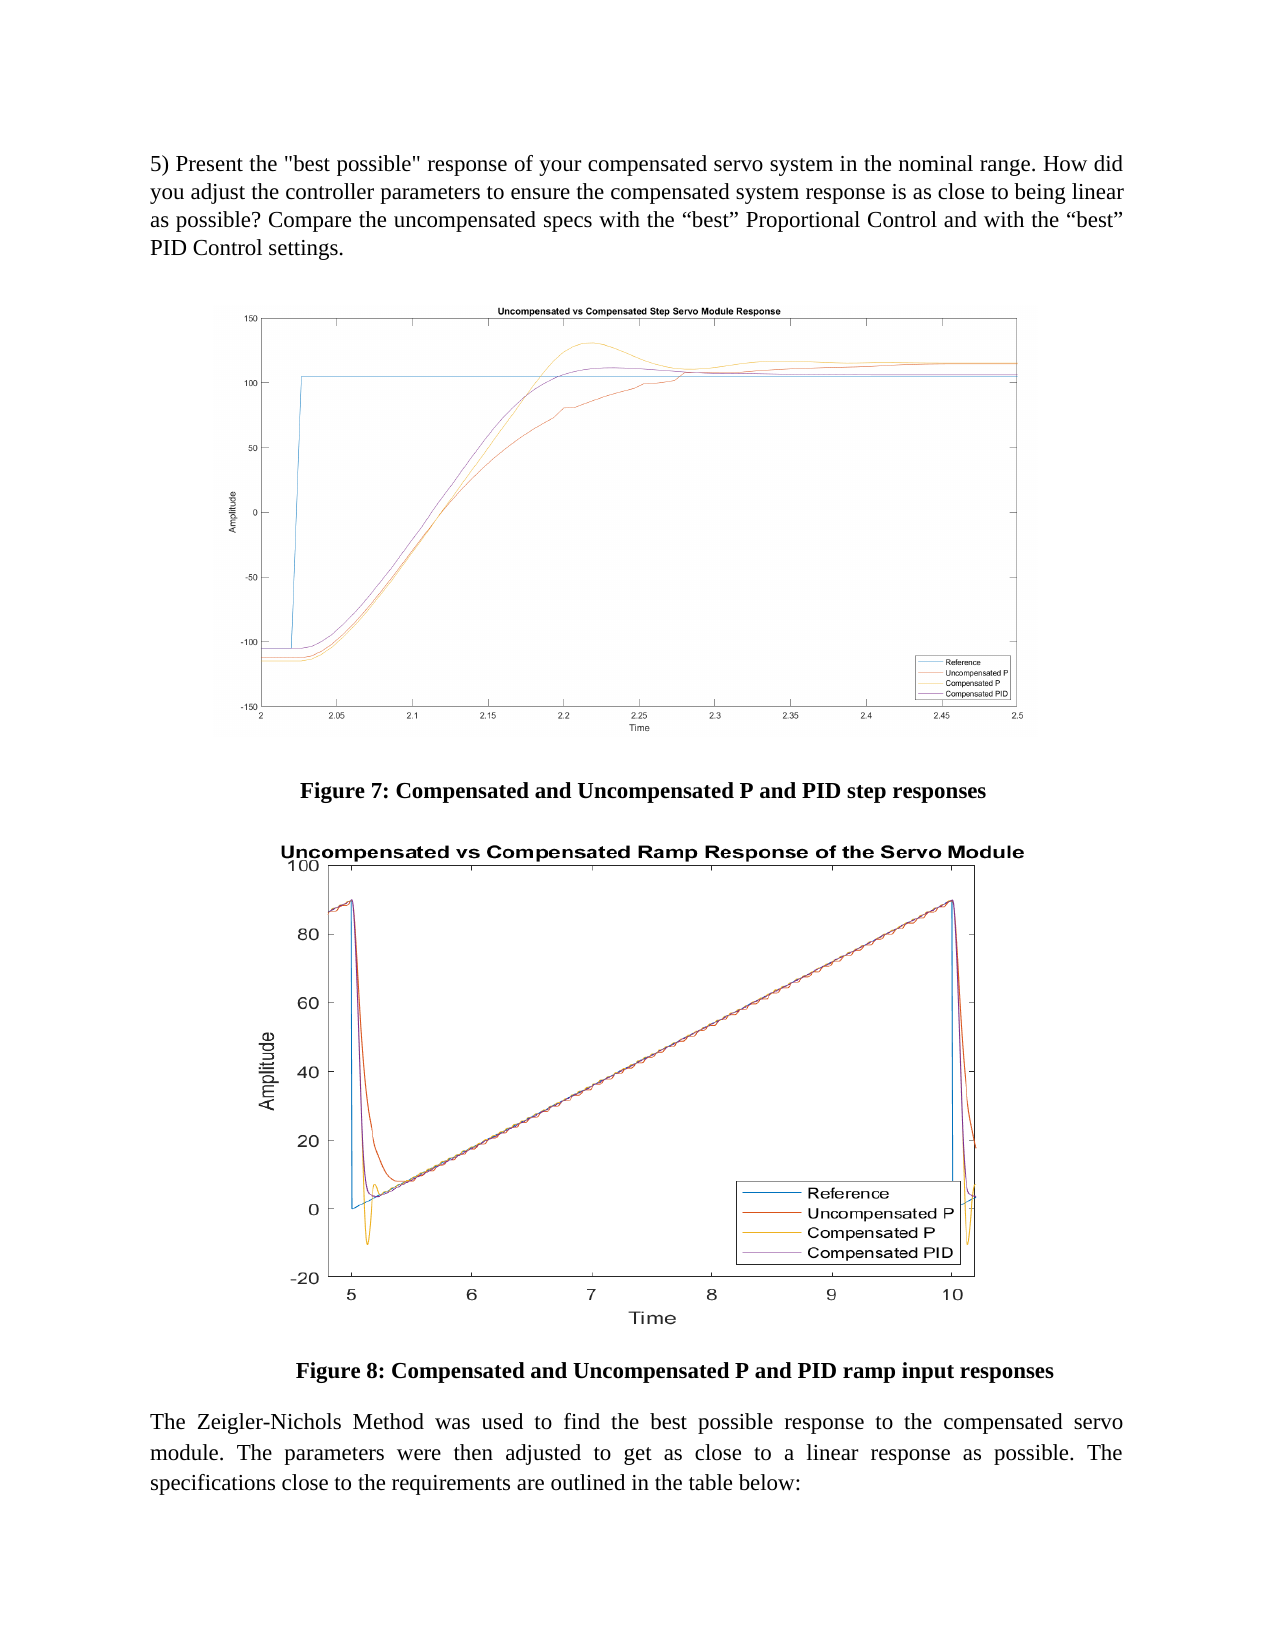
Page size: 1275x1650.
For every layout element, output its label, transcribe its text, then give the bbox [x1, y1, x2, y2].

text The Zeigler-Nichols Method was used to find the best possible response to the compensated servo module. The parameters were then adjusted to get as close to a linear response as possible. The specifications close to the requirements are outlined in the table below: [150, 1408, 1125, 1495]
picture [212, 305, 1038, 737]
text 5) Present the "best possible" response of your compensated servo system in the nominal range. How did you adjust the controller parameters to ensure the compensated system response is as close to being linear as possible? Compare the uncompensated specs with the “best” Proportional Control and with the “best” PID Control settings. [150, 150, 1125, 260]
picture [244, 828, 1030, 1333]
text Figure 8: Compensated and Uncompensated P and PID ramp input responses [150, 1357, 1125, 1384]
